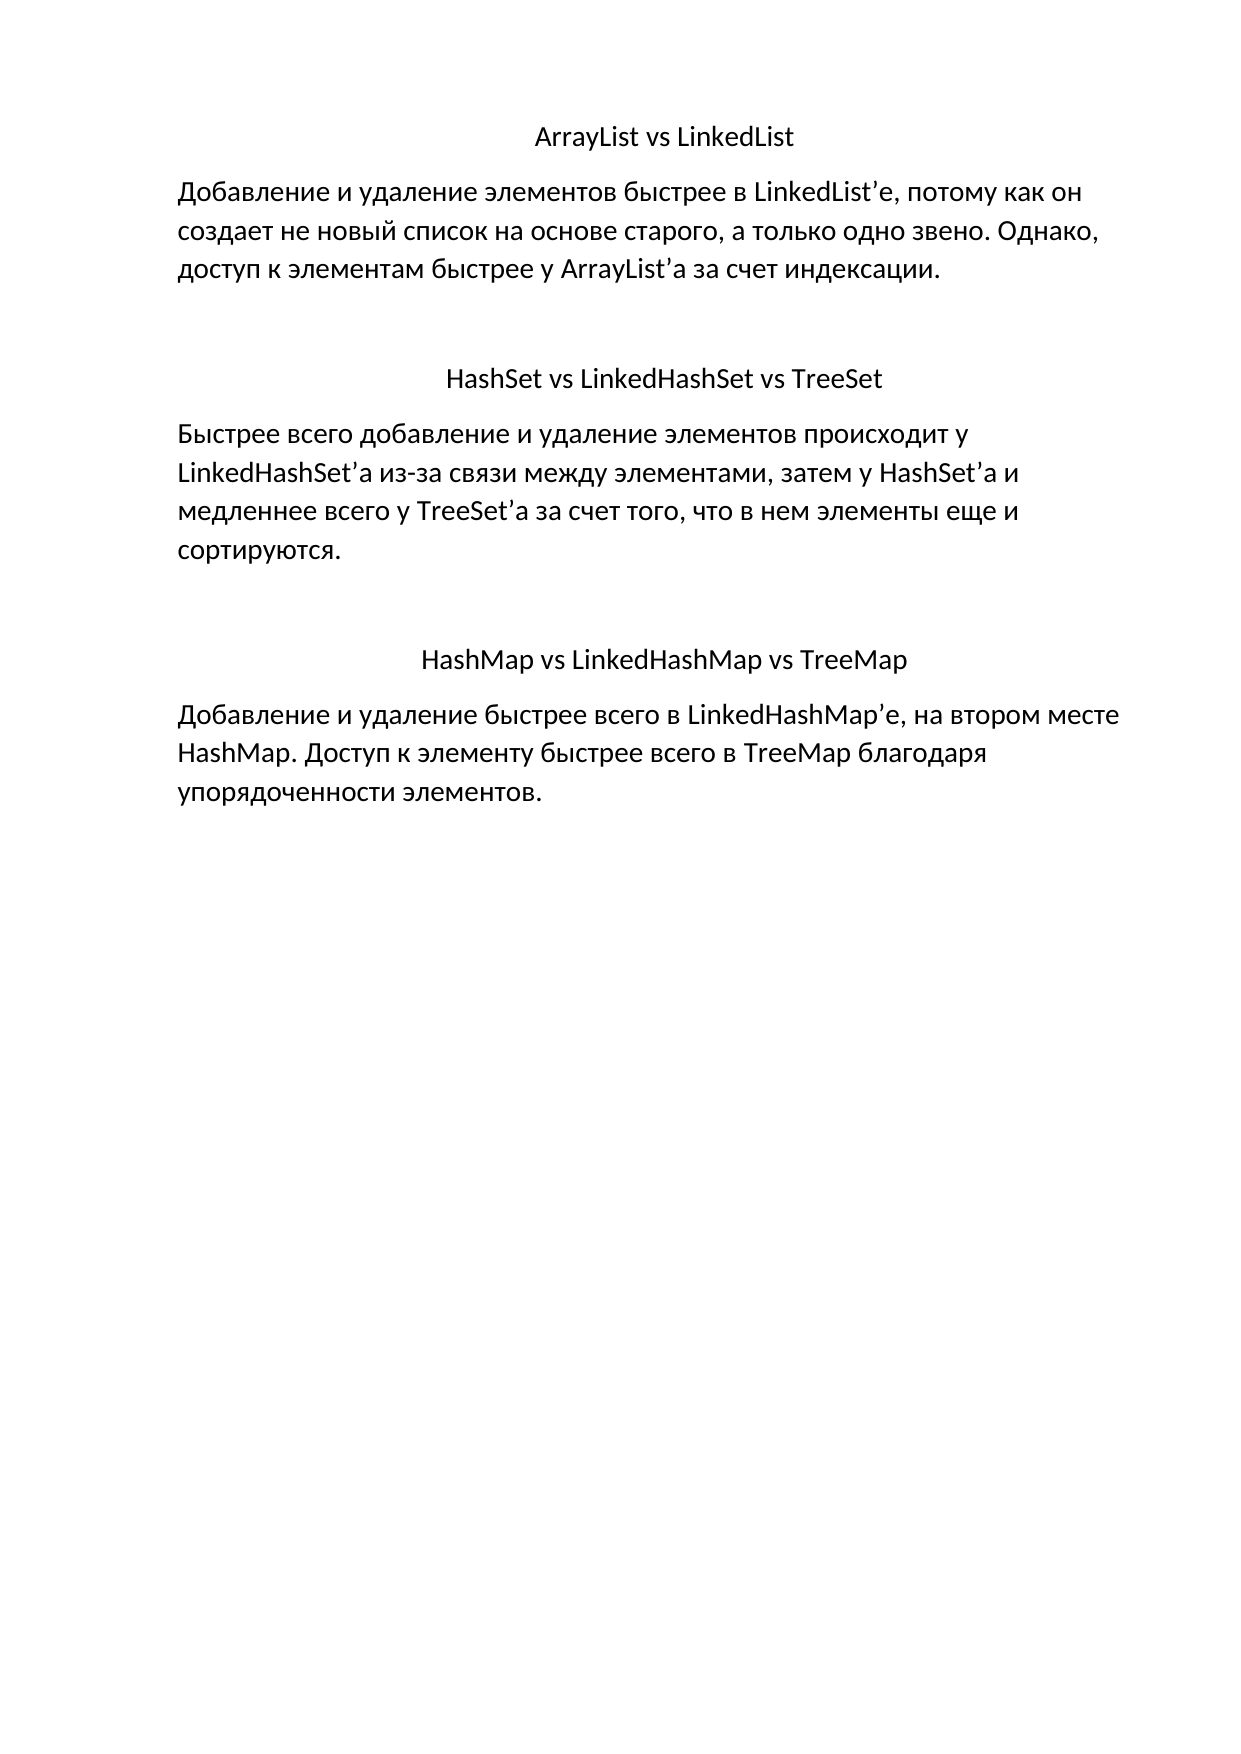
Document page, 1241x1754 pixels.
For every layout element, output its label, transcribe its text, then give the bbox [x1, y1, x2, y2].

text Добавление и удаление элементов быстрее в LinkedList’е, потому как он создает не новый список на основе старого, а только одно звено. Однако, доступ к элементам быстрее у ArrayList’a за счет индексации. [177, 173, 1152, 286]
text Добавление и удаление быстрее всего в LinkedHashMap’е, на втором месте HashMap. Доступ к элементу быстрее всего в TreeMap благодаря упорядоченности элементов. [177, 696, 1152, 808]
text ArrayList vs LinkedList [177, 118, 1152, 154]
text HashMap vs LinkedHashMap vs TreeMap [177, 641, 1152, 677]
text Быстрее всего добавление и удаление элементов происходит у LinkedHashSet’a из-за связи между элементами, затем у HashSet’a и медленнее всего у TreeSet’а за счет того, что в нем элементы еще и сортируются. [177, 415, 1152, 566]
text HashSet vs LinkedHashSet vs TreeSet [177, 360, 1152, 396]
